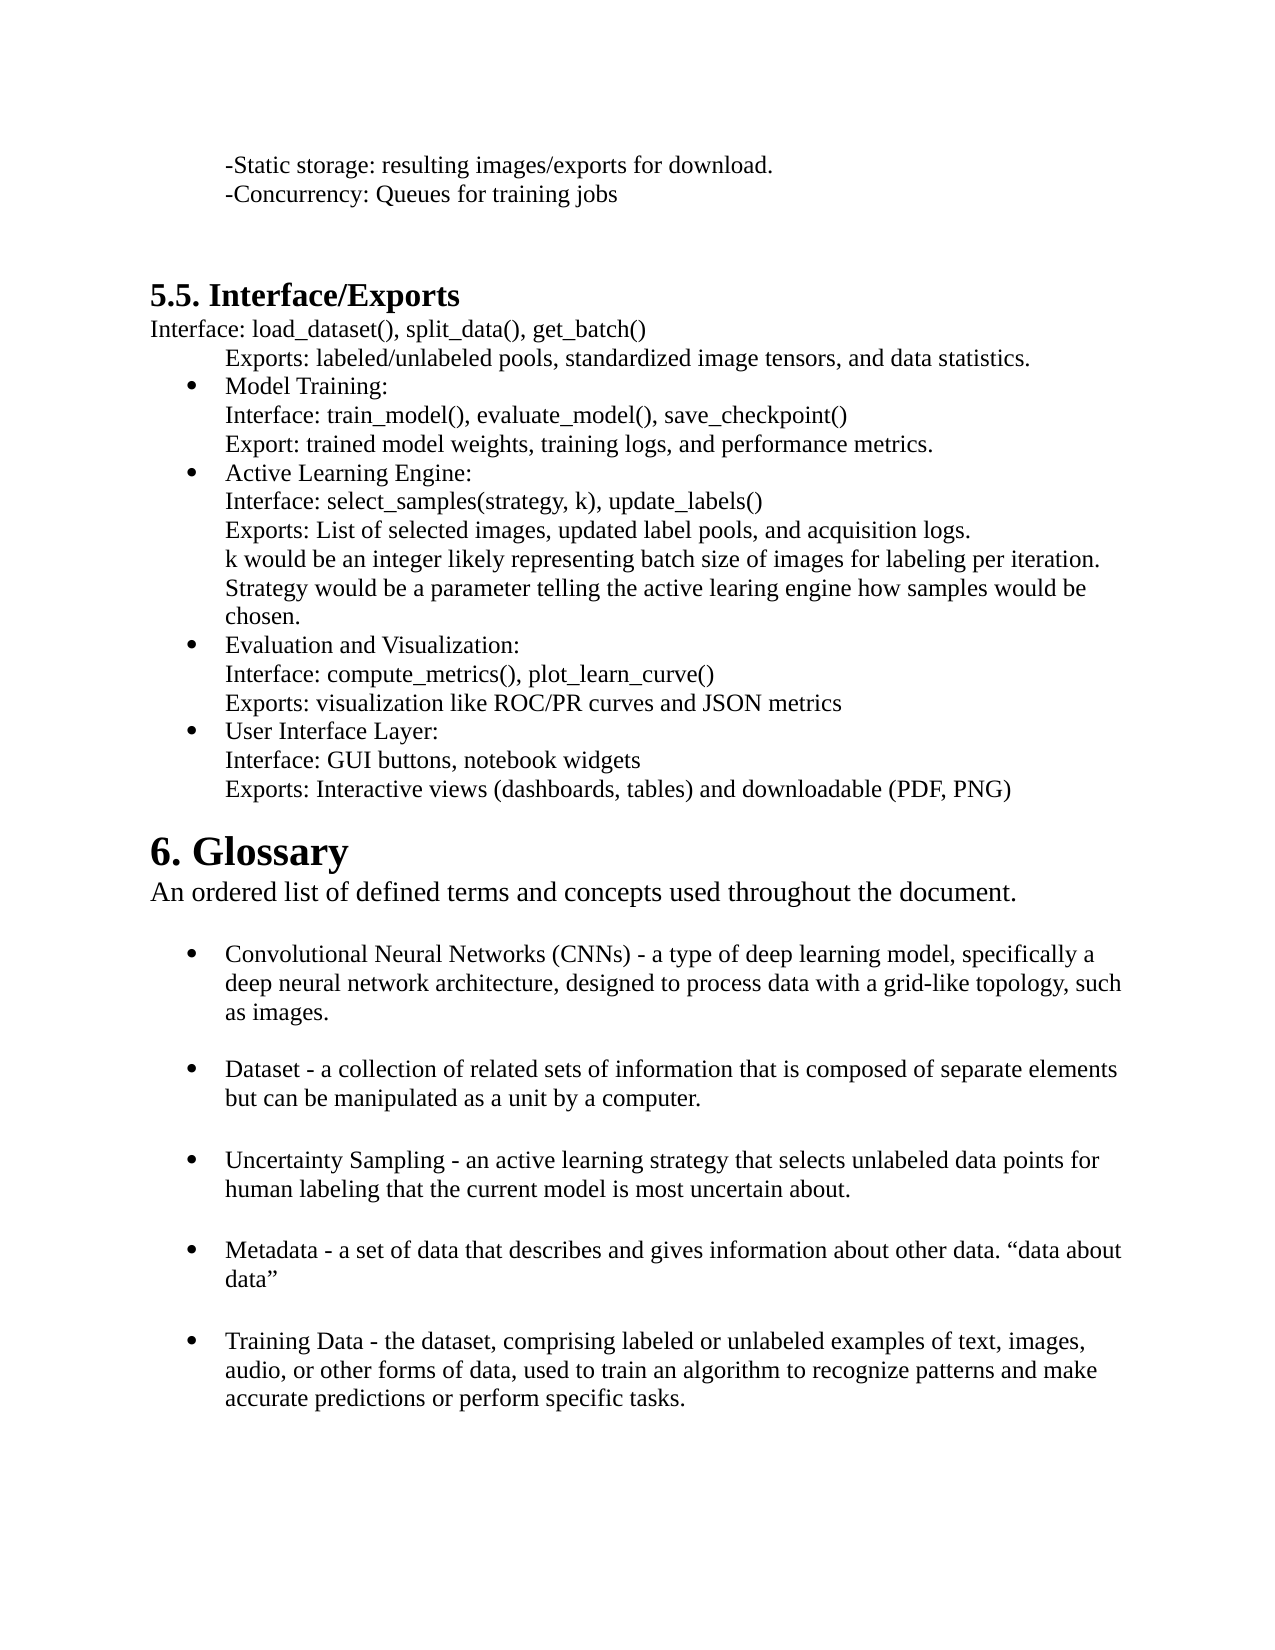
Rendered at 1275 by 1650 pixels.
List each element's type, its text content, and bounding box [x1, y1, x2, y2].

list Interface: GUI buttons, notebook widgets [225, 745, 1125, 774]
list Interface: compute_metrics(), plot_learn_curve() [225, 659, 1125, 688]
list Training Data - the dataset, comprising labeled or unlabeled examples of text, images, audio, or other forms of data, used to train an algorithm to recognize patterns and make accurate predictions or perform specific tasks. [187, 1326, 1125, 1412]
list Strategy would be a parameter telling the active learing engine how samples would be chosen. [225, 573, 1125, 630]
list Interface: select_samples(strategy, k), update_labels() [225, 486, 1125, 515]
list k would be an integer likely representing batch size of images for labeling per iteration. [225, 544, 1125, 573]
text 5.5. Interface/Exports Interface: load_dataset(), split_data(), get_batch() [150, 276, 1125, 343]
list Convolutional Neural Networks (CNNs) - a type of deep learning model, specifically a deep neural network architecture, designed to process data with a grid-like topology, such as images. [187, 939, 1125, 1026]
list Export: trained model weights, training logs, and performance metrics. [225, 429, 1125, 458]
list Evaluation and Visualization: [187, 630, 1125, 659]
list Interface: train_model(), evaluate_model(), save_checkpoint() [225, 400, 1125, 429]
list Exports: visualization like ROC/PR curves and JSON metrics [225, 688, 1125, 716]
list Metadata - a set of data that describes and gives information about other data. “data about data” [187, 1236, 1125, 1293]
list Model Training: [187, 371, 1125, 400]
list Exports: labeled/unlabeled pools, standardized image tensors, and data statistics. [225, 343, 1125, 371]
list Uncertainty Sampling - an active learning strategy that selects unlabeled data points for human labeling that the current model is most uncertain about. [187, 1145, 1125, 1202]
text 6. Glossary An ordered list of defined terms and concepts used throughout the document. [150, 803, 1125, 907]
list Active Learning Engine: [187, 458, 1125, 486]
list Exports: Interactive views (dashboards, tables) and downloadable (PDF, PNG) [225, 774, 1125, 803]
list Dataset - a collection of related sets of information that is composed of separate elements but can be manipulated as a unit by a computer. [187, 1054, 1125, 1112]
list -Concurrency: Queues for training jobs [225, 179, 1125, 207]
list Exports: List of selected images, updated label pools, and acquisition logs. [225, 515, 1125, 544]
list -Static storage: resulting images/exports for download. [225, 150, 1125, 179]
list User Interface Layer: [187, 716, 1125, 745]
